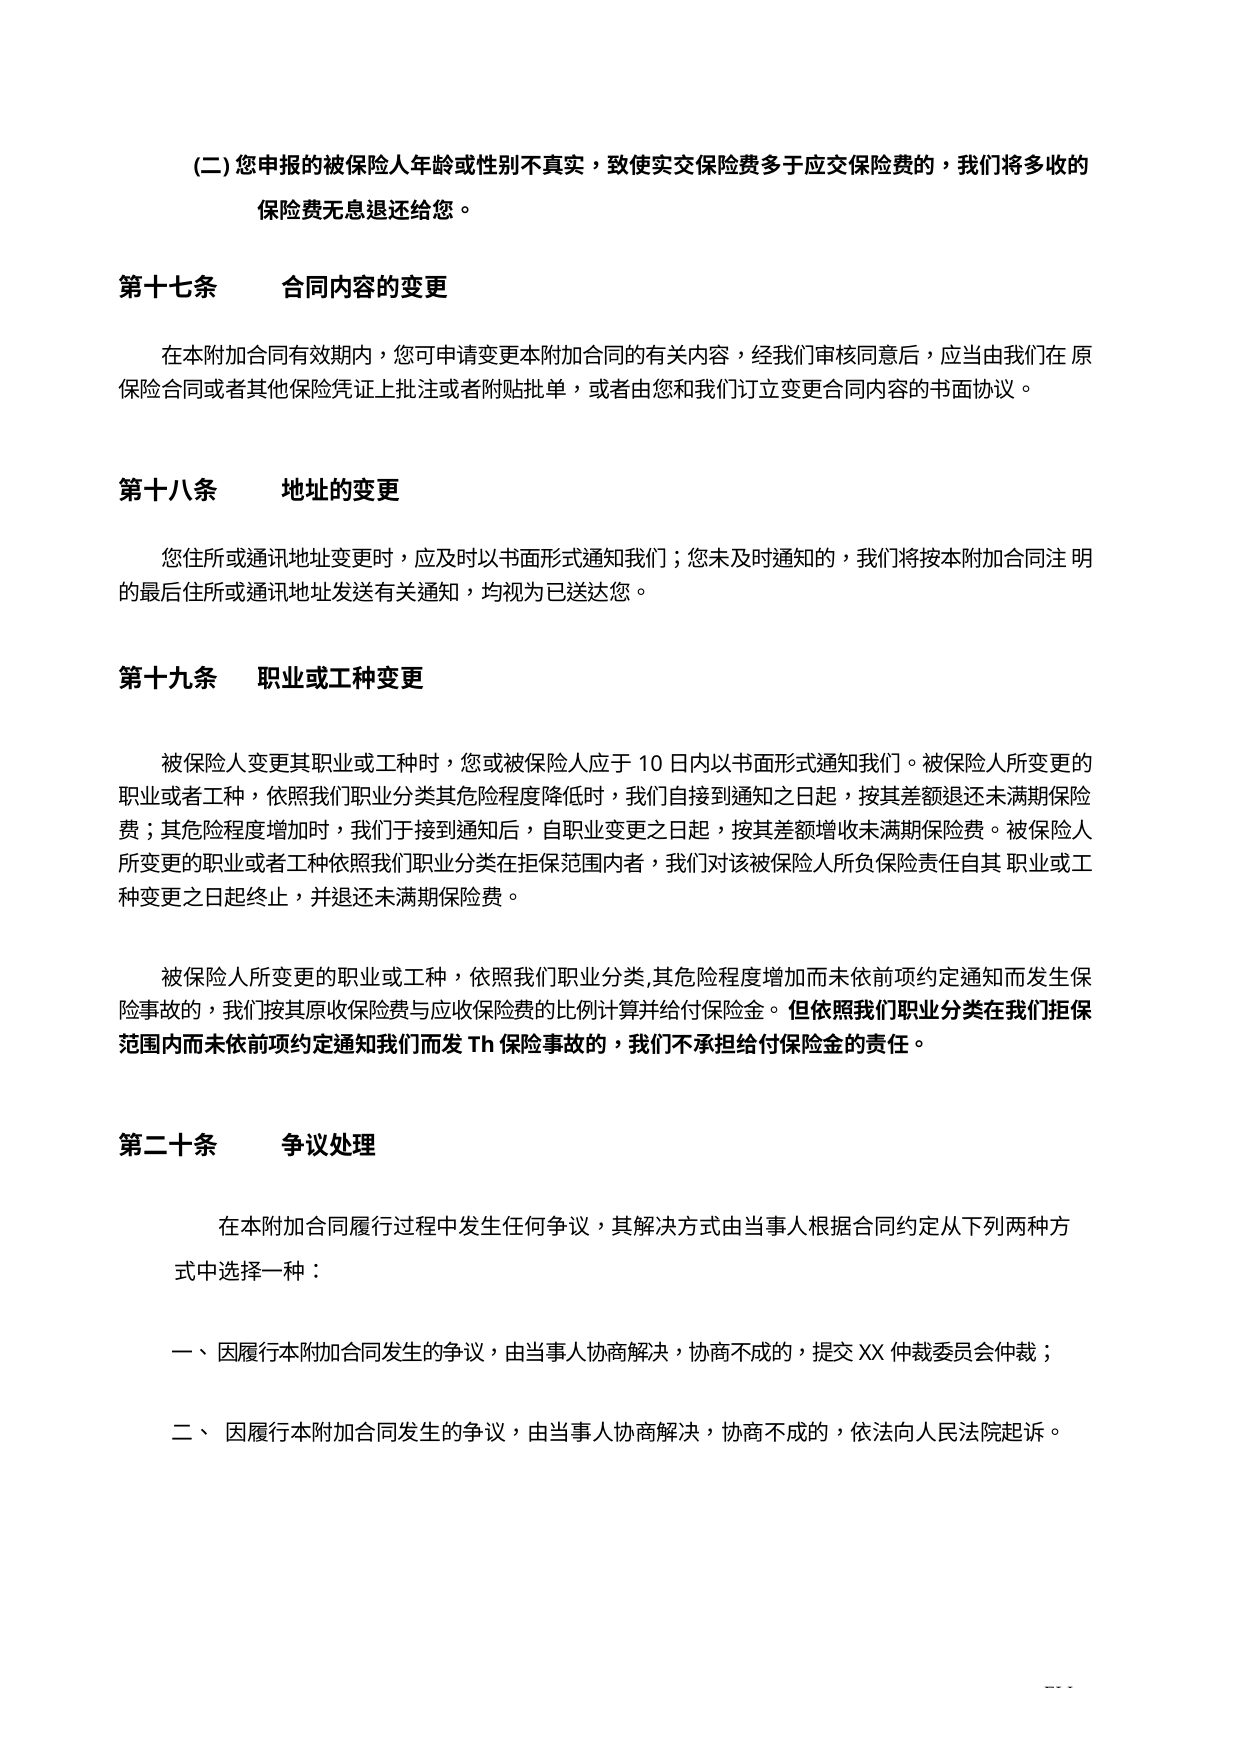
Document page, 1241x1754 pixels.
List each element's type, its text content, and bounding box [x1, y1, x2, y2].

text 在本附加合同履行过程中发生任何争议，其解决方式由当事人根据合同约定从下列两种方式中选择一种： [174, 1211, 1093, 1286]
subtitle 第十九条 职业或工种变更 [118, 660, 1115, 694]
subtitle 第二十条 争议处理 [118, 1128, 1115, 1162]
subtitle (二) 您申报的被保险人年龄或性别不真实，致使实交保险费多于应交保险费的，我们将多收的保险费无息退还给您。 [193, 150, 1093, 225]
text 在本附加合同有效期内，您可申请变更本附加合同的有关内容，经我们审核同意后，应当由我们在原保险合同或者其他保险凭证上批注或者附贴批单，或者由您和我们订立变更合同内容的书面协议。 [118, 340, 1093, 403]
text 一、 因履行本附加合同发生的争议，由当事人协商解决，协商不成的，提交 XX 仲裁委员会仲裁； 二、 因履行本附加合同发生的争议，由当事人协商解决，协商不成的，依法向人民法院起诉。 [171, 1337, 1103, 1446]
text 第十七条 合同内容的变更 [118, 269, 1115, 303]
subtitle 第十八条 地址的变更 [118, 473, 1115, 507]
text 被保险人变更其职业或工种时，您或被保险人应于 10 日内以书面形式通知我们。被保险人所变更的职业或者工种，依照我们职业分类其危险程度降低时，我们自接到通知之日起，按其差额退还未满期保险费；其危险程度增加时，我们于接到通知后，自职业变更之日起，按其差额增收未满期保险费。被保险人所变更的职业或者工种依照我们职业分类在拒保范围内者，我们对该被保险人所负保险责任自其职业或工种变更之日起终止，并退还未满期保险费。 [118, 747, 1093, 912]
text 被保险人所变更的职业或工种，依照我们职业分类,其危险程度增加而未依前项约定通知而发生保险事故的，我们按其原收保险费与应收保险费的比例计算并给付保险金。但依照我们职业分类在我们拒保范围内而未依前项约定通知我们而发Th保险事故的，我们不承担给付保险金的责任。 [118, 962, 1093, 1059]
text 您住所或通讯地址变更时，应及时以书面形式通知我们；您未及时通知的，我们将按本附加合同注明的最后住所或通讯地址发送有关通知，均视为已送达您。 [118, 543, 1093, 607]
